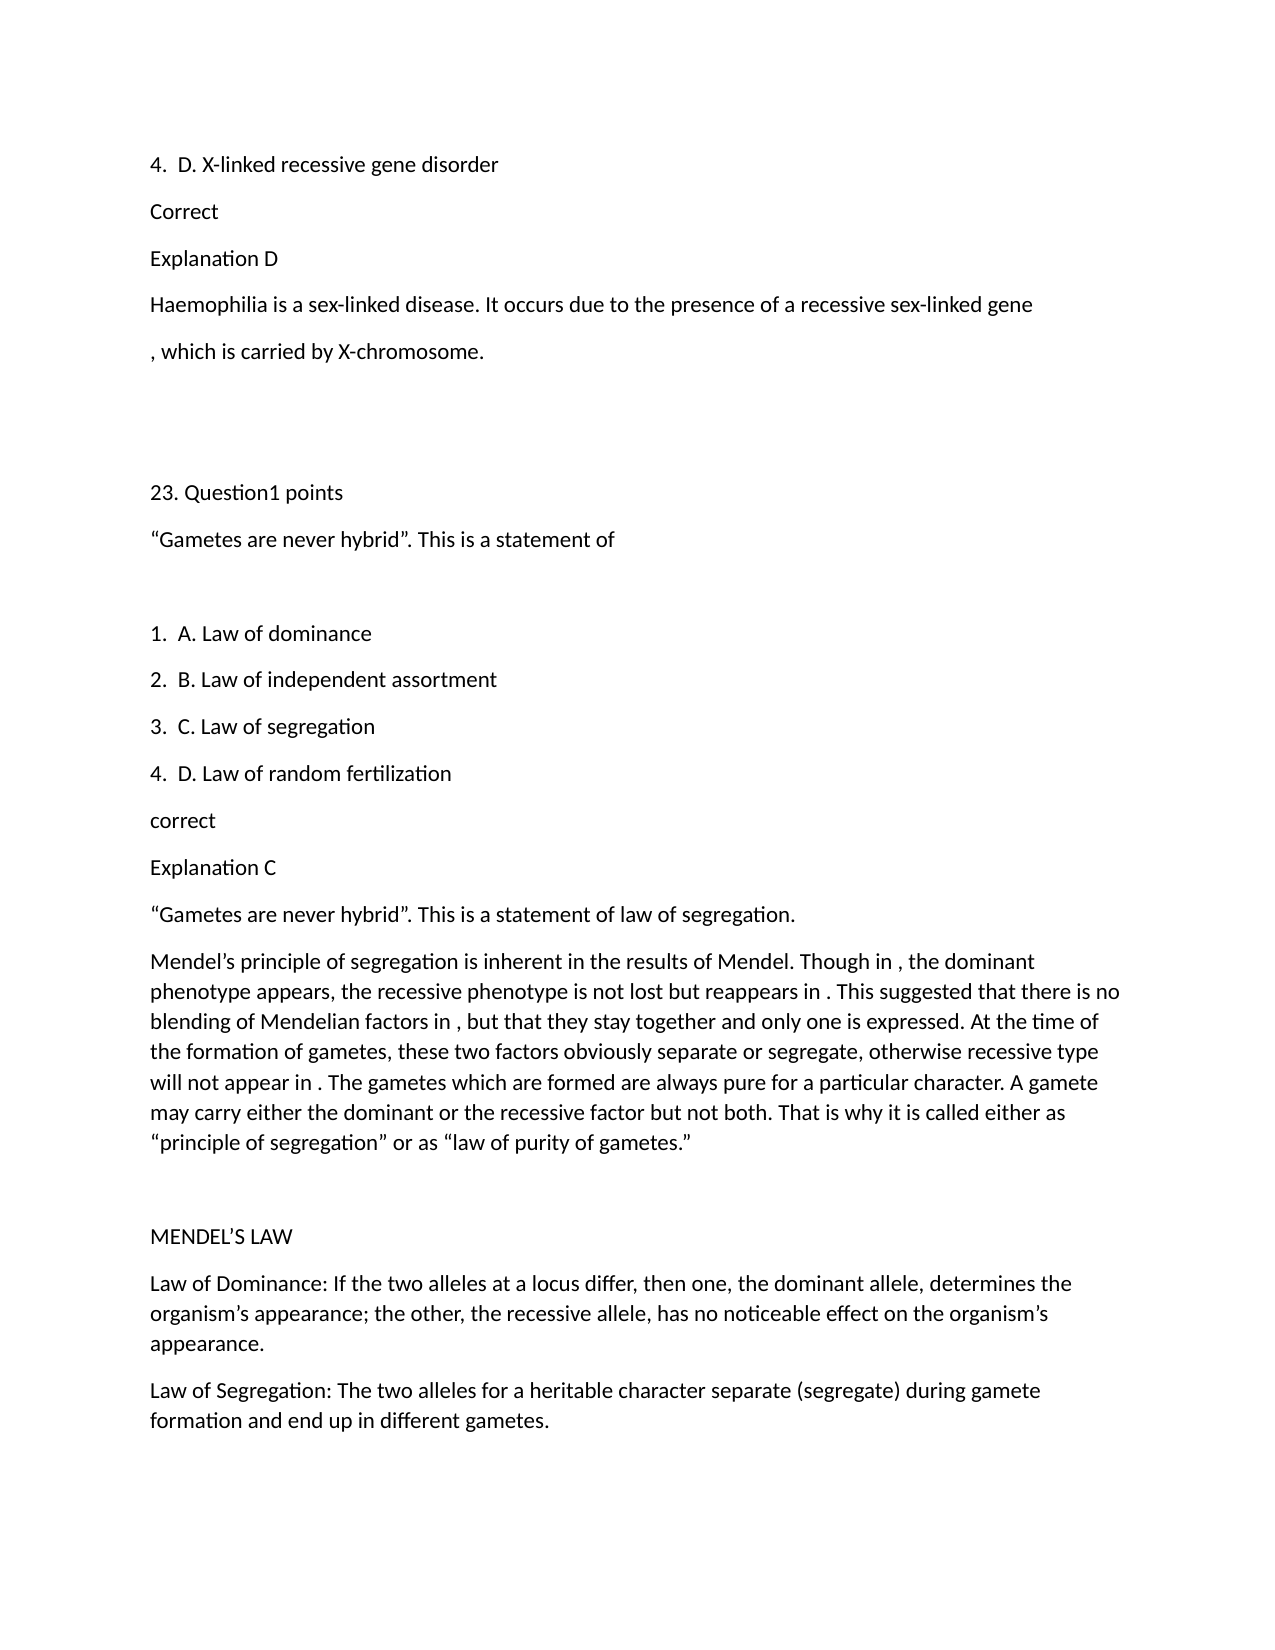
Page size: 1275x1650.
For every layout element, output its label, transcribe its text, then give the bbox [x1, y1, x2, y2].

text 3. C. Law of segregation [150, 712, 1125, 741]
text 4. D. Law of random fertilization [150, 759, 1125, 787]
text 4. D. X-linked recessive gene disorder [150, 150, 1125, 178]
text Explanation D [150, 244, 1125, 272]
text Law of Segregation: The two alleles for a heritable character separate (segregate) during gamete formation and end up in different gametes. [150, 1376, 1125, 1434]
text “Gametes are never hybrid”. This is a statement of [150, 525, 1125, 553]
text Correct [150, 197, 1125, 225]
text Mendel’s principle of segregation is inherent in the results of Mendel. Though in , the dominant phenotype appears, the recessive phenotype is not lost but reappears in . This suggested that there is no blending of Mendelian factors in , but that they stay together and only one is expressed. At the time of the formation of gametes, these two factors obviously separate or segregate, otherwise recessive type will not appear in . The gametes which are formed are always pure for a particular character. A gamete may carry either the dominant or the recessive factor but not both. That is why it is called either as “principle of segregation” or as “law of purity of gametes.” [150, 947, 1125, 1156]
text correct [150, 806, 1125, 834]
text “Gametes are never hybrid”. This is a statement of law of segregation. [150, 900, 1125, 928]
text 1. A. Law of dominance [150, 619, 1125, 647]
text Explanation C [150, 853, 1125, 881]
text Law of Dominance: If the two alleles at a locus differ, then one, the dominant allele, determines the organism’s appearance; the other, the recessive allele, has no noticeable effect on the organism’s appearance. [150, 1269, 1125, 1357]
text Haemophilia is a sex-linked disease. It occurs due to the presence of a recessive sex-linked gene [150, 291, 1125, 319]
text , which is carried by X-chromosome. [150, 337, 1125, 366]
text 23. Question1 points [150, 478, 1125, 506]
text 2. B. Law of independent assortment [150, 666, 1125, 694]
text MENDEL’S LAW [150, 1222, 1125, 1250]
